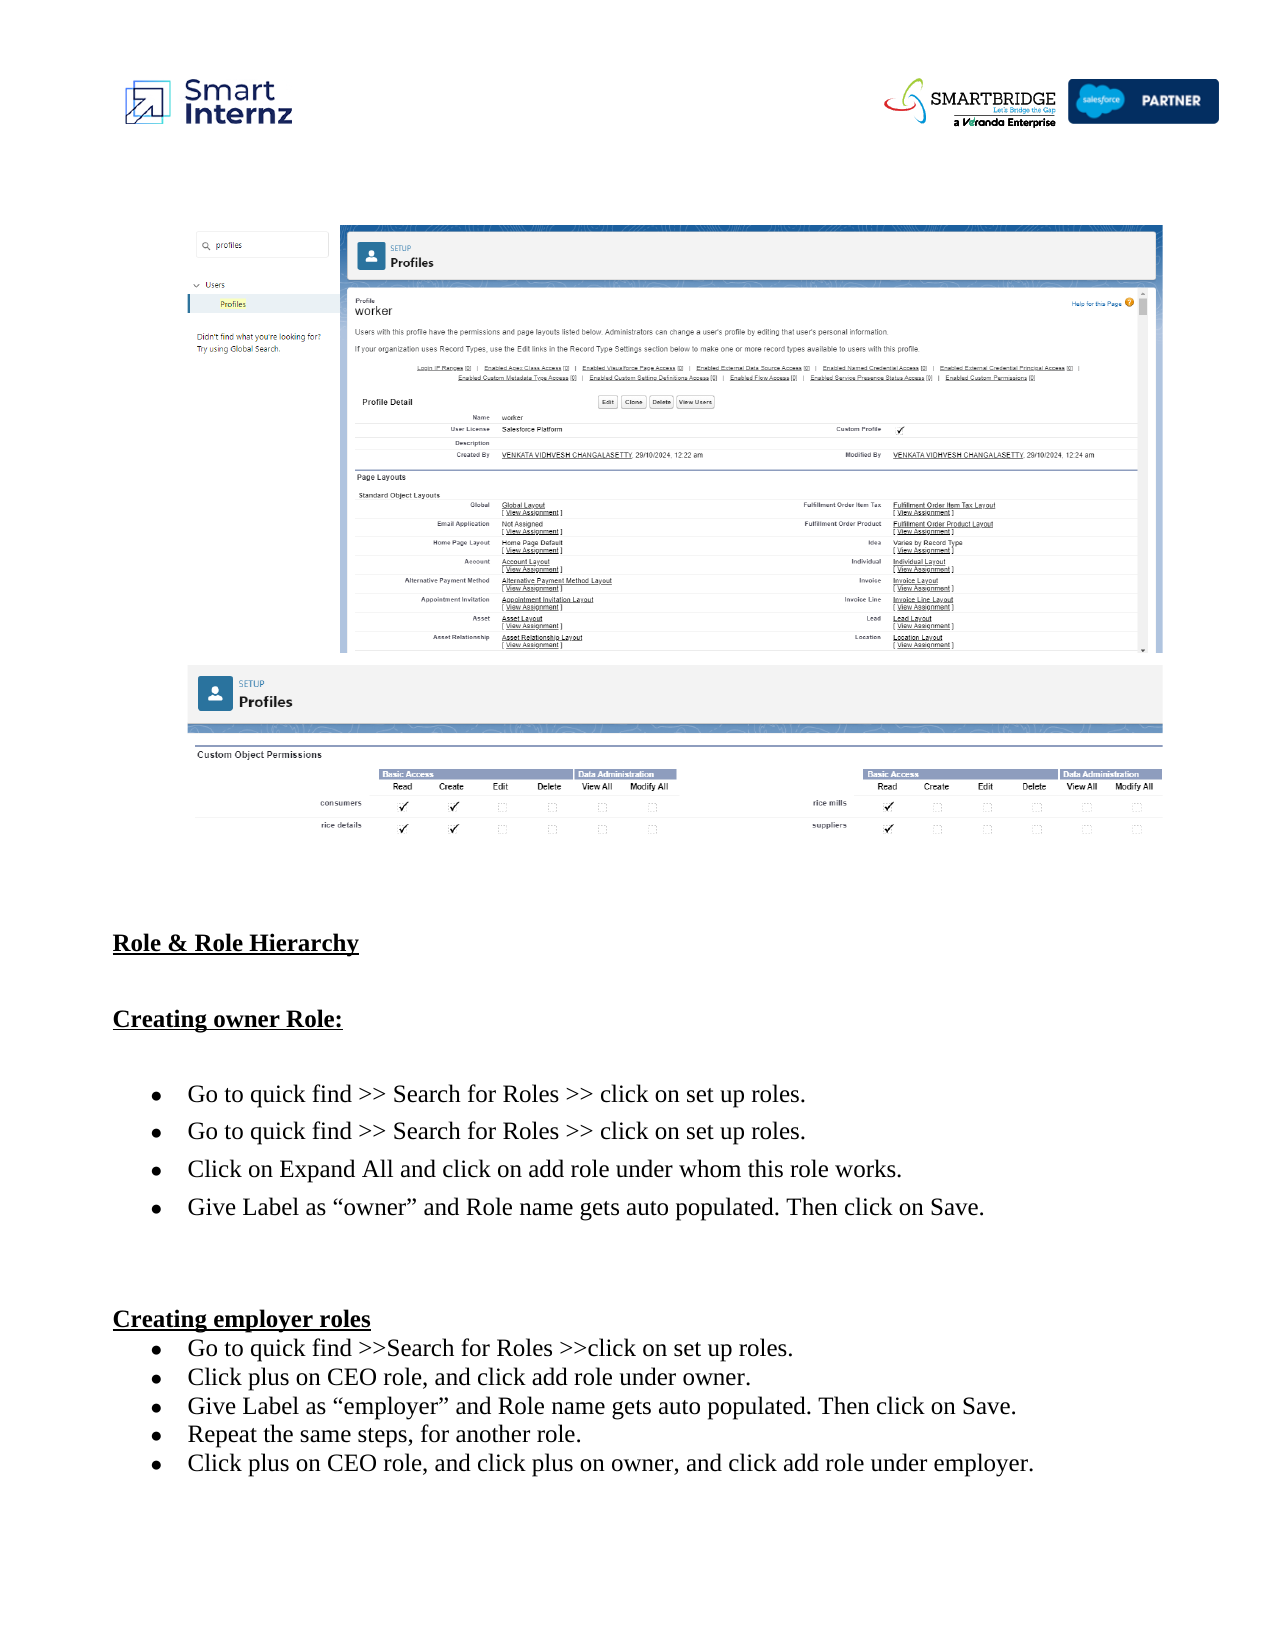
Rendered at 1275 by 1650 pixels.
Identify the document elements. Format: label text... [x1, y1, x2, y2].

list Give Label as “employer” and Role name gets auto populated. Then click on Save. [150, 1391, 1162, 1419]
list Click on Expand All and click on add role under whom this role works. [150, 1154, 1162, 1183]
list Go to quick find >> Search for Roles >> click on set up roles. [150, 1116, 1162, 1145]
picture [120, 79, 297, 124]
picture [875, 73, 1219, 132]
list Go to quick find >> Search for Roles >> click on set up roles. [150, 1079, 1162, 1108]
text Role & Role Hierarchy [112, 928, 1162, 957]
text Creating owner Role: [112, 1004, 1162, 1032]
list Click plus on CEO role, and click add role under owner. [150, 1362, 1162, 1391]
picture [187, 225, 1163, 653]
list Give Label as “owner” and Role name gets auto populated. Then click on Save. [150, 1192, 1162, 1220]
list Click plus on CEO role, and click plus on owner, and click add role under employer. [150, 1448, 1162, 1477]
list Repeat the same steps, for another role. [150, 1419, 1162, 1448]
list Go to quick find >>Search for Roles >>click on set up roles. [150, 1333, 1162, 1362]
picture [187, 665, 1163, 850]
text Creating employer roles [112, 1304, 1162, 1333]
